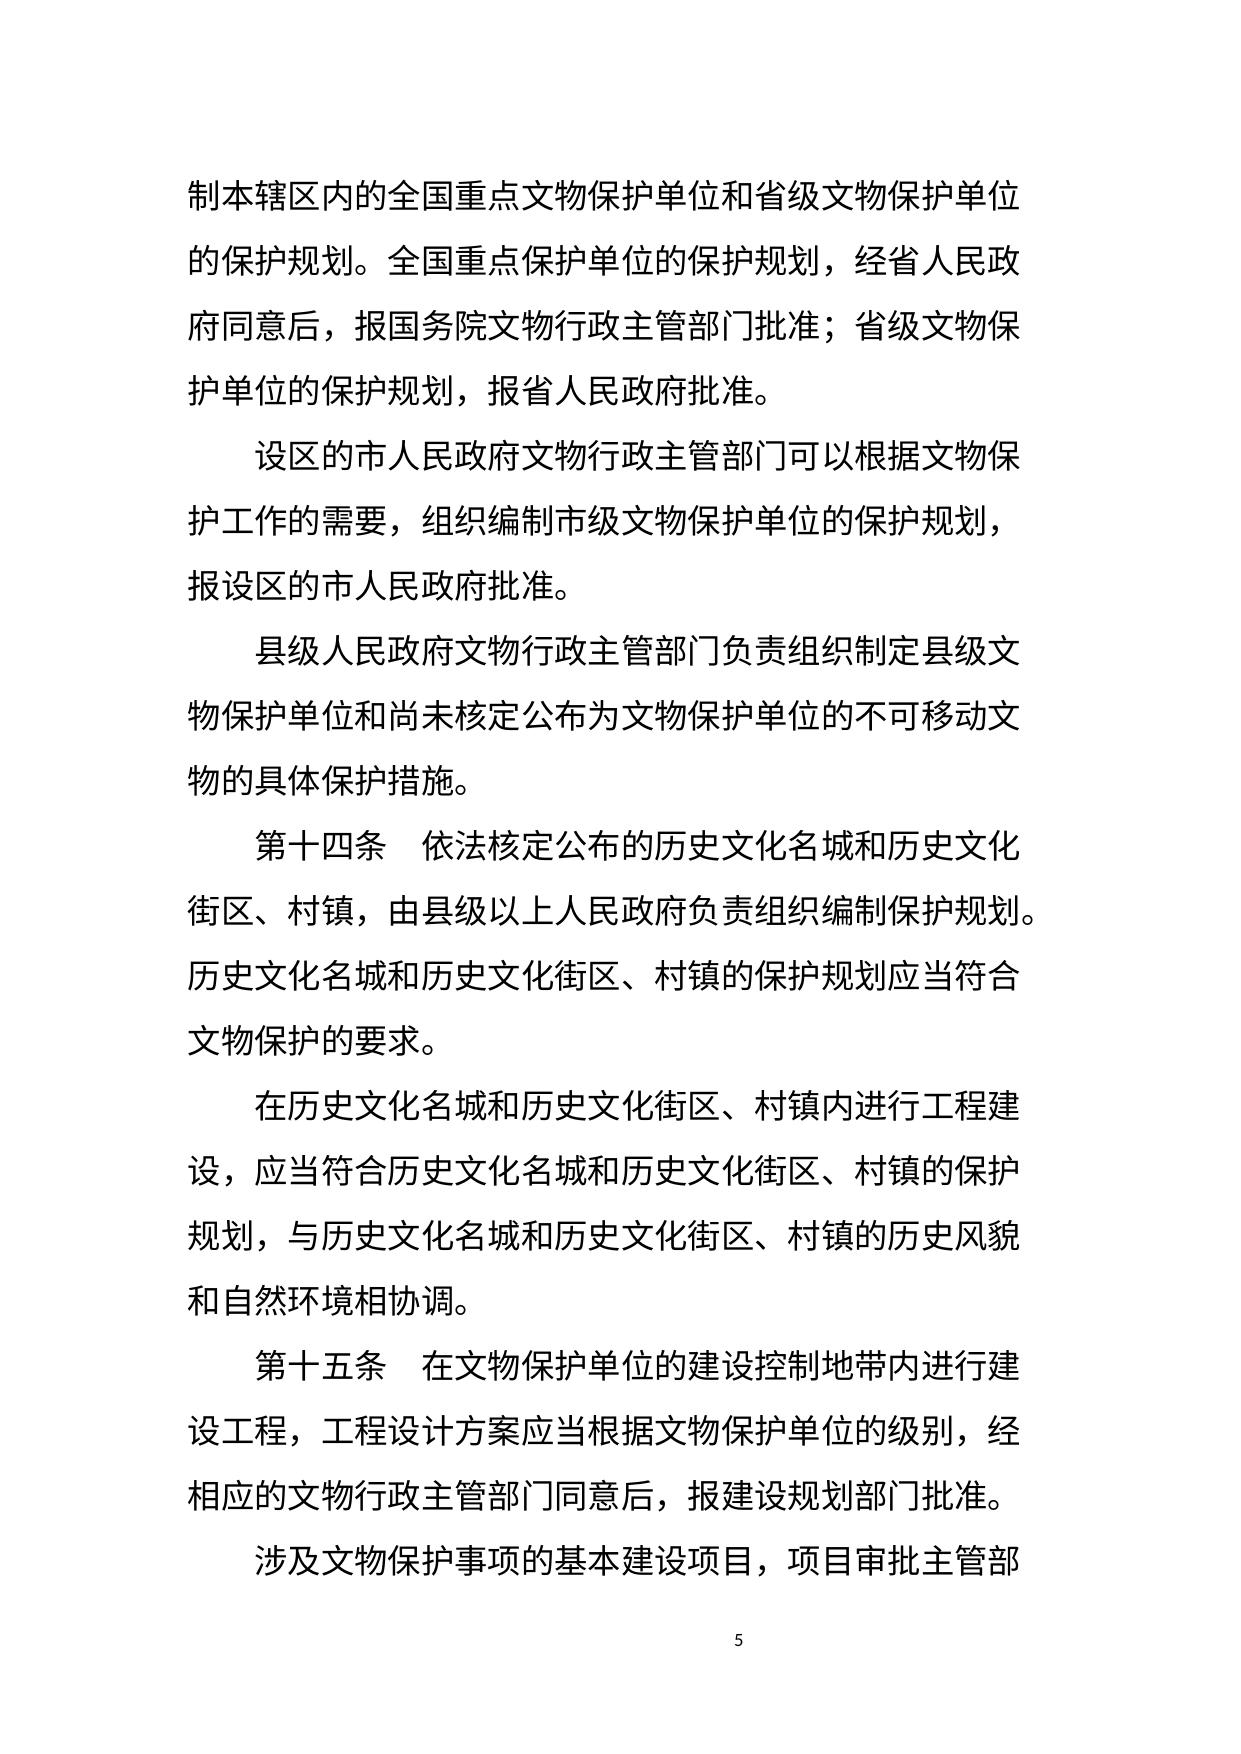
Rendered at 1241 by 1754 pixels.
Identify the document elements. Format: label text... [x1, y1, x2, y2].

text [187, 1527, 1053, 1592]
text 第十五条 在文物保护单位的建设控制地带内进行建设工程，工程设计方案应当根据文物保护单位的级别，经相应的文物行政主管部门同意后，报建设规划部门批准。 [187, 1332, 1053, 1527]
text 第十四条 依法核定公布的历史文化名城和历史文化街区、村镇，由县级以上人民政府负责组织编制保护规划。历史文化名城和历史文化街区、村镇的保护规划应当符合文物保护的要求。 [187, 812, 1053, 1072]
text 设区的市人民政府文物行政主管部门可以根据文物保护工作的需要，组织编制市级文物保护单位的保护规划，报设区的市人民政府批准。 [187, 422, 1053, 617]
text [187, 162, 1053, 422]
text 县级人民政府文物行政主管部门负责组织制定县级文物保护单位和尚未核定公布为文物保护单位的不可移动文物的具体保护措施。 [187, 617, 1053, 812]
text 在历史文化名城和历史文化街区、村镇内进行工程建设，应当符合历史文化名城和历史文化街区、村镇的保护规划，与历史文化名城和历史文化街区、村镇的历史风貌和自然环境相协调。 [187, 1072, 1053, 1332]
